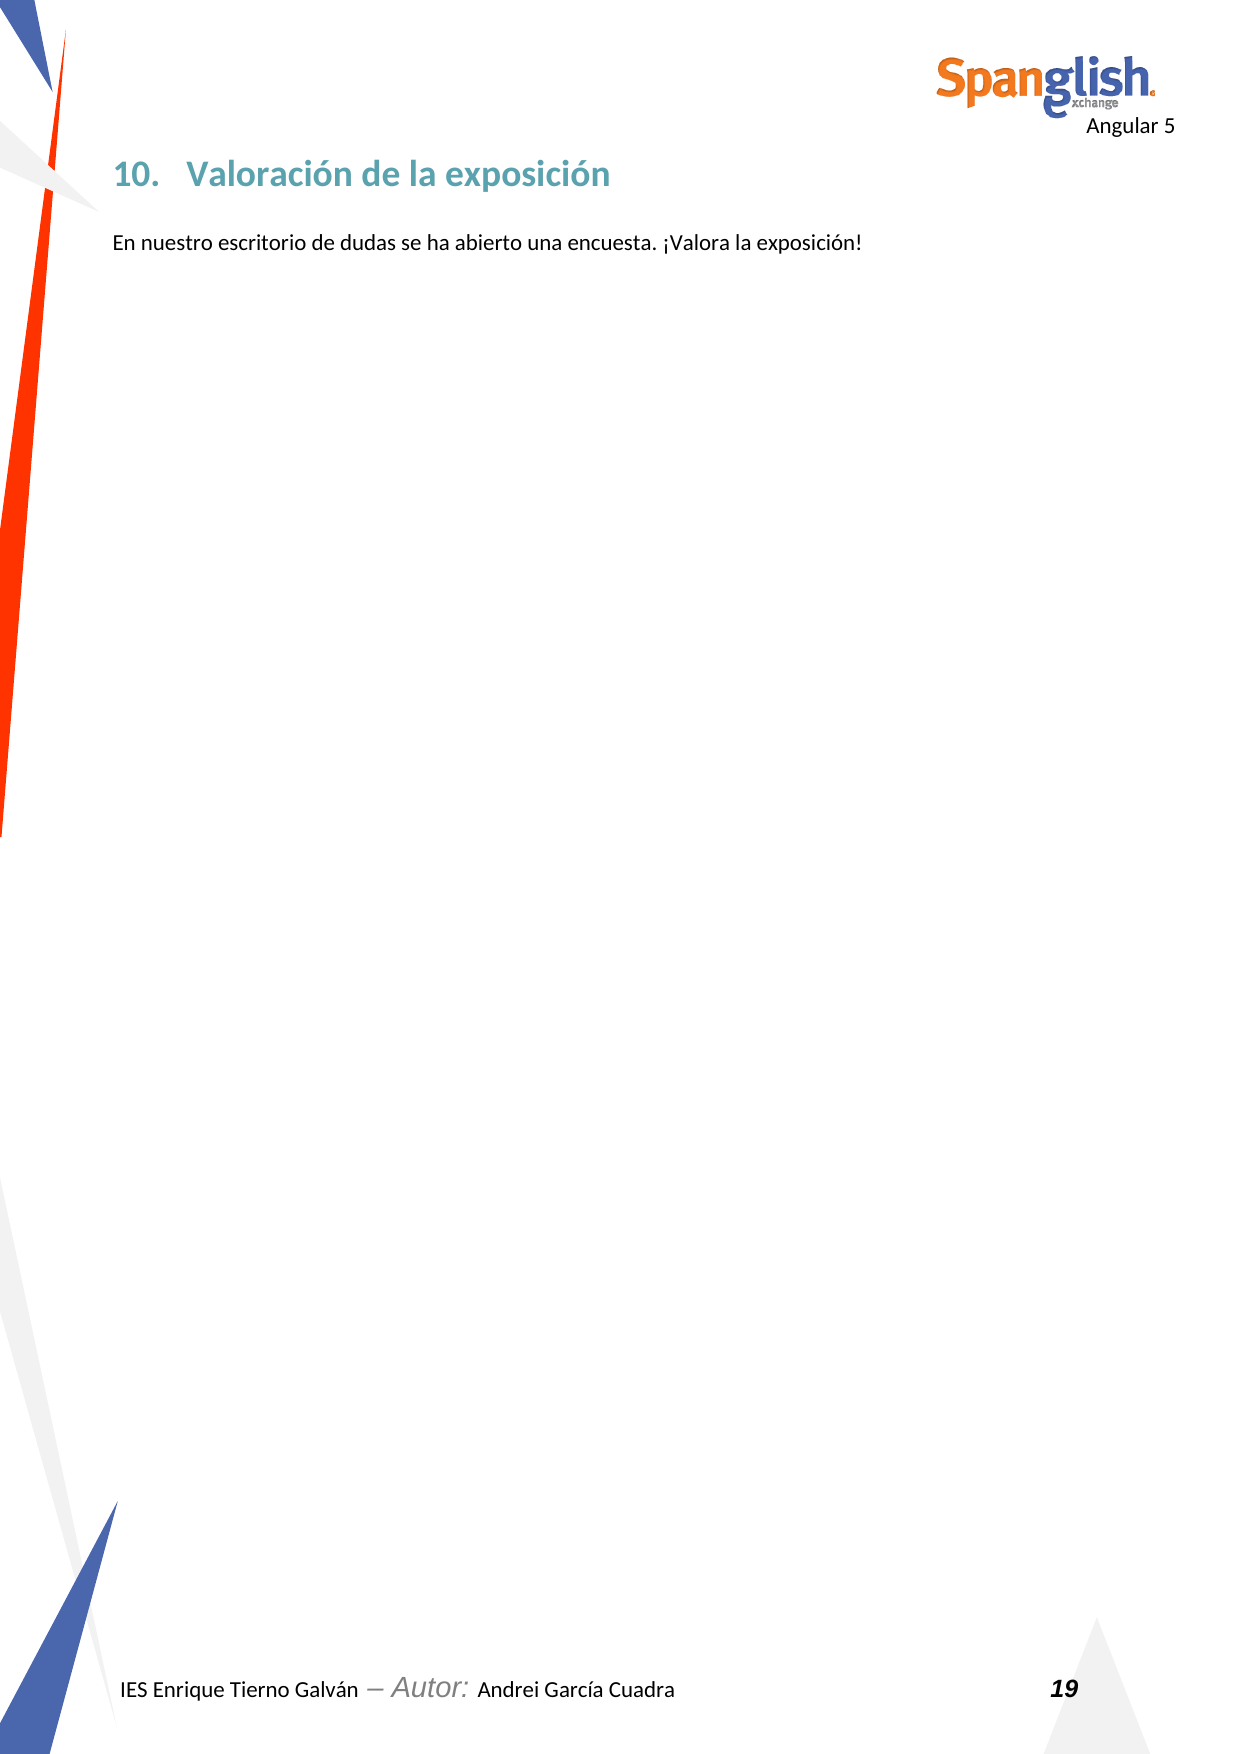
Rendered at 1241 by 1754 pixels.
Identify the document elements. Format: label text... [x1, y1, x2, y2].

text En nuestro escritorio de dudas se ha abierto una encuesta. ¡Valora la exposición! [112, 228, 1128, 256]
subtitle Valoración de la exposición [112, 150, 1128, 196]
picture [936, 53, 1155, 121]
